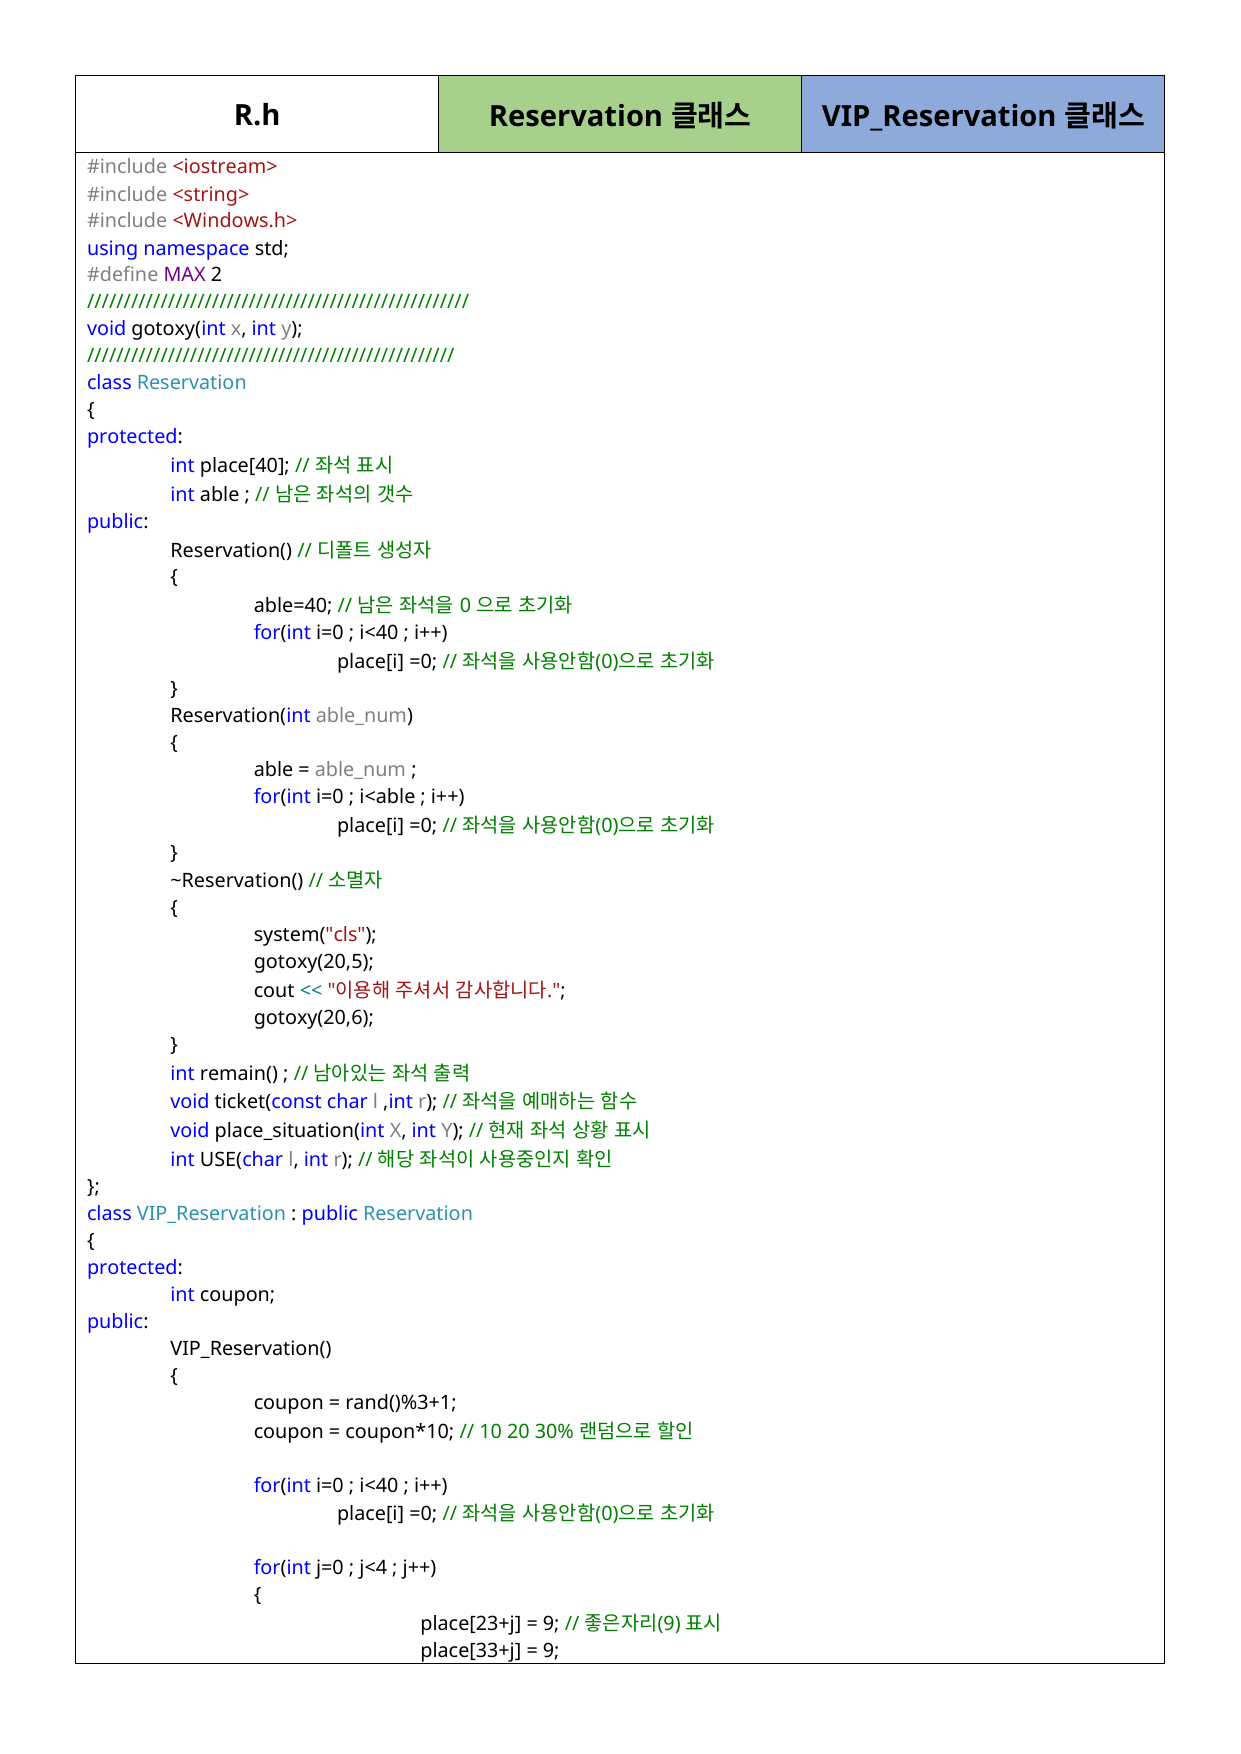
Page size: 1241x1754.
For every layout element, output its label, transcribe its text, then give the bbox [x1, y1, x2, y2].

table_header Reservation 클래스 [439, 76, 801, 152]
table_header VIP_Reservation 클래스 [802, 76, 1164, 152]
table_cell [76, 153, 1164, 1663]
table_header R.h [76, 76, 438, 152]
